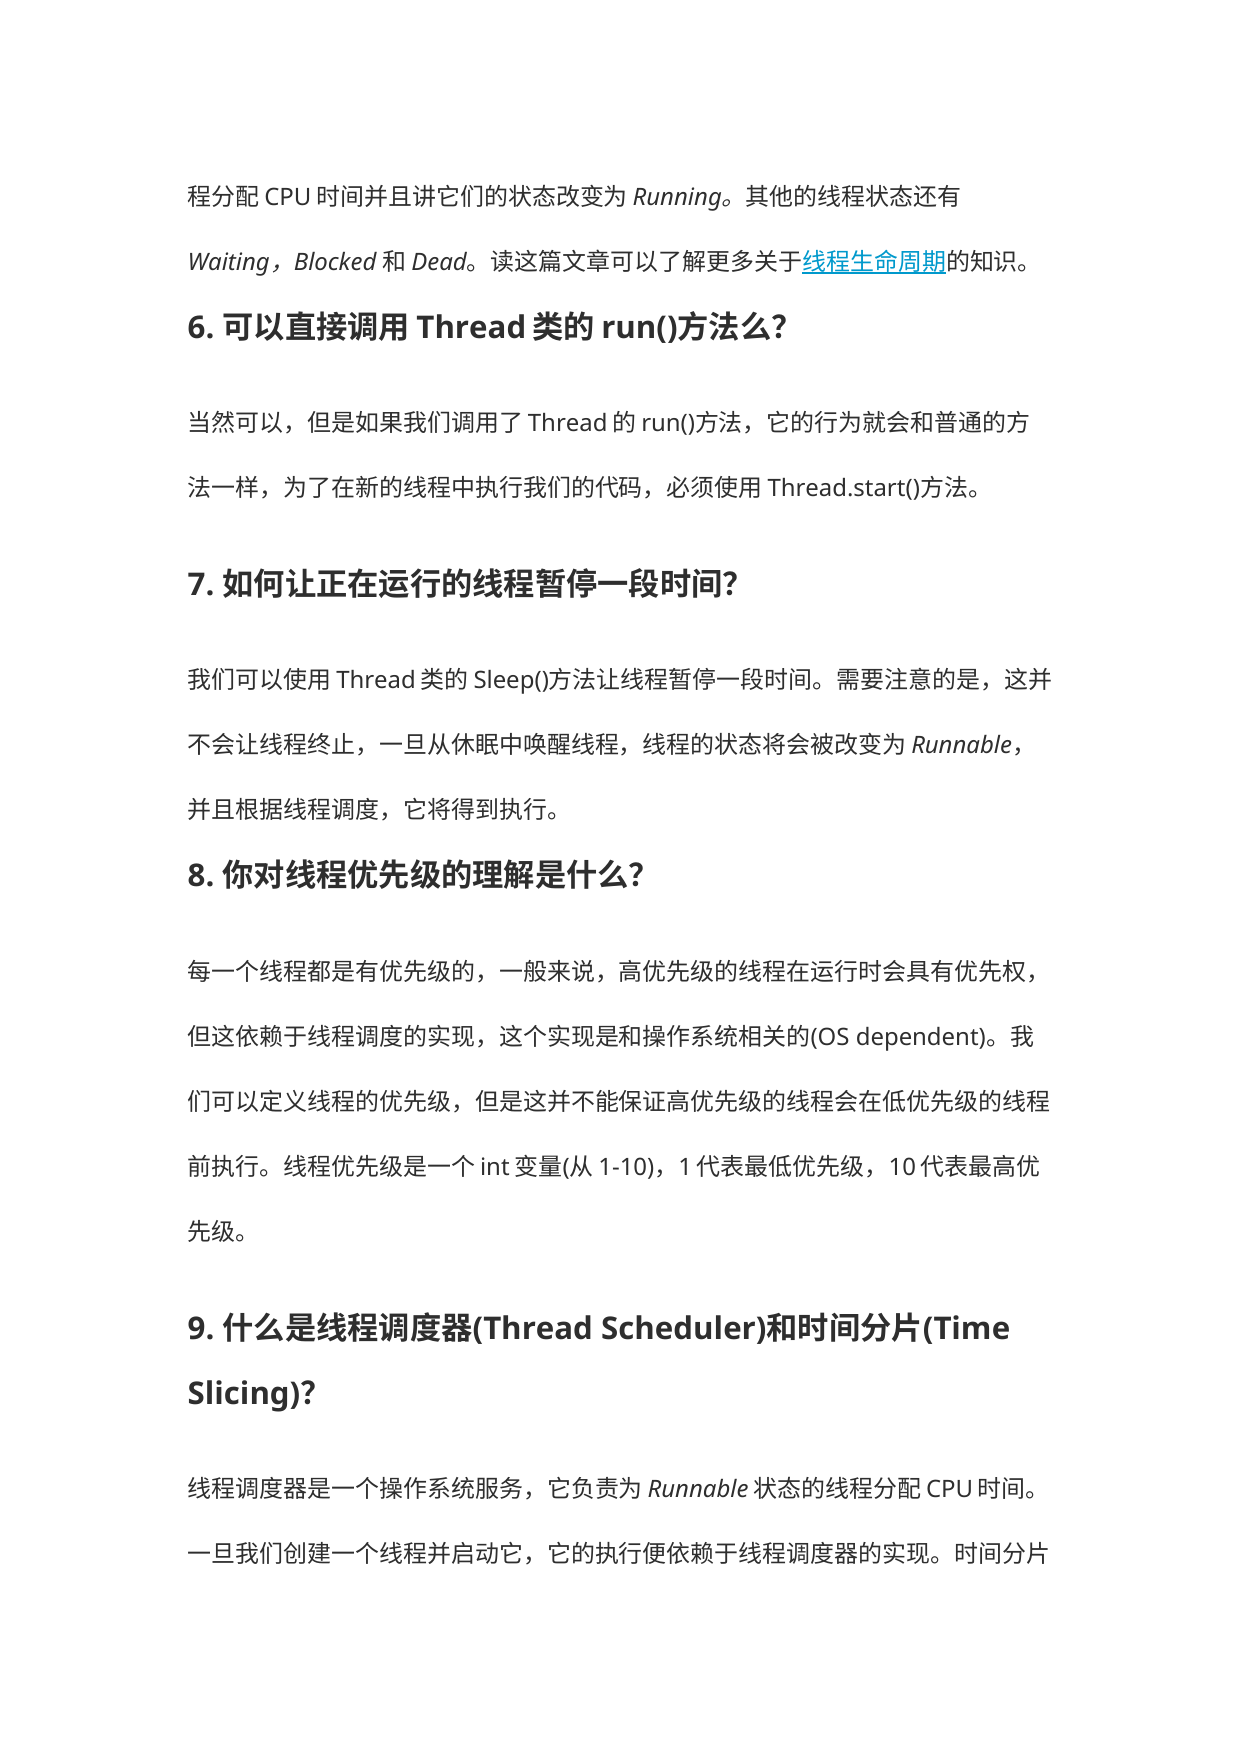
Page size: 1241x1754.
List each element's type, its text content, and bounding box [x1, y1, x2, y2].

subtitle 6. 可以直接调用Thread类的run()方法么？ [187, 292, 1053, 357]
subtitle 7. 如何让正在运行的线程暂停一段时间？ [187, 549, 1053, 614]
subtitle 9. 什么是线程调度器(Thread Scheduler)和时间分片(Time Slicing)？ [187, 1293, 1053, 1423]
text 我们可以使用Thread类的Sleep()方法让线程暂停一段时间。需要注意的是，这并不会让线程终止，一旦从休眠中唤醒线程，线程的状态将会被改变为Runnable，并且根据线程调度，它将得到执行。 [187, 646, 1053, 841]
text 当然可以，但是如果我们调用了Thread的run()方法，它的行为就会和普通的方法一样，为了在新的线程中执行我们的代码，必须使用Thread.start()方法。 [187, 388, 1053, 518]
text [187, 1454, 1053, 1584]
subtitle 8. 你对线程优先级的理解是什么？ [187, 841, 1053, 906]
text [187, 162, 1053, 292]
text 每一个线程都是有优先级的，一般来说，高优先级的线程在运行时会具有优先权，但这依赖于线程调度的实现，这个实现是和操作系统相关的(OS dependent)。我们可以定义线程的优先级，但是这并不能保证高优先级的线程会在低优先级的线程前执行。线程优先级是一个int变量(从1-10)，1代表最低优先级，10代表最高优先级。 [187, 937, 1053, 1262]
